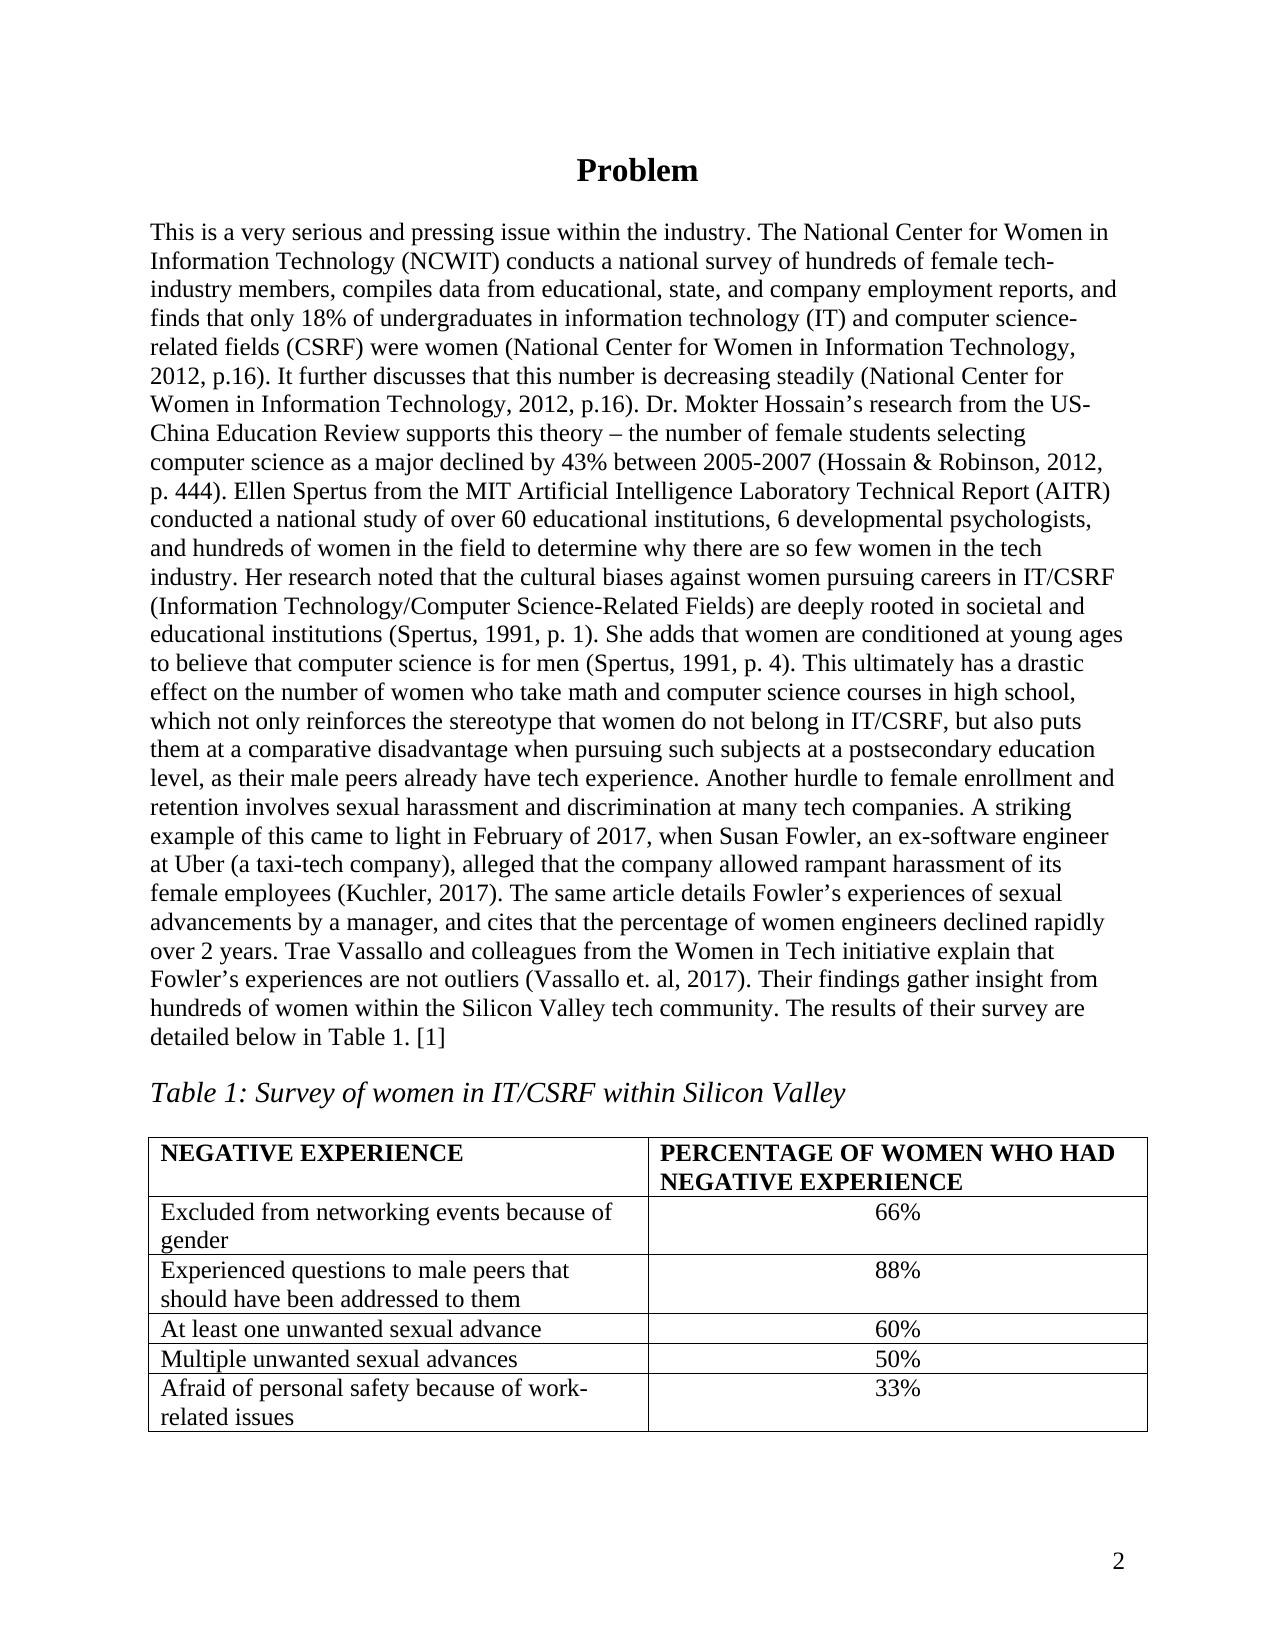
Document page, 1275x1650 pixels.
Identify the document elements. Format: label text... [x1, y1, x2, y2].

table_cell 50% [649, 1344, 1147, 1372]
text Problem [150, 150, 1125, 188]
table_header PERCENTAGE OF WOMEN WHO HAD NEGATIVE EXPERIENCE [649, 1138, 1147, 1196]
text This is a very serious and pressing issue within the industry. The National Center for Women in Information Technology (NCWIT) conducts a national survey of hundreds of female tech-industry members, compiles data from educational, state, and company employment reports, and finds that only 18% of undergraduates in information technology (IT) and computer science-related fields (CSRF) were women (National Center for Women in Information Technology, 2012, p.16). It further discusses that this number is decreasing steadily (National Center for Women in Information Technology, 2012, p.16). Dr. Mokter Hossain’s research from the US-China Education Review supports this theory – the number of female students selecting computer science as a major declined by 43% between 2005-2007 (Hossain & Robinson, 2012, p. 444). Ellen Spertus from the MIT Artificial Intelligence Laboratory Technical Report (AITR) conducted a national study of over 60 educational institutions, 6 developmental psychologists, and hundreds of women in the field to determine why there are so few women in the tech industry. Her research noted that the cultural biases against women pursuing careers in IT/CSRF (Information Technology/Computer Science-Related Fields) are deeply rooted in societal and educational institutions (Spertus, 1991, p. 1). She adds that women are conditioned at young ages to believe that computer science is for men (Spertus, 1991, p. 4). This ultimately has a drastic effect on the number of women who take math and computer science courses in high school, which not only reinforces the stereotype that women do not belong in IT/CSRF, but also puts them at a comparative disadvantage when pursuing such subjects at a postsecondary education level, as their male peers already have tech experience. Another hurdle to female enrollment and retention involves sexual harassment and discrimination at many tech companies. A striking example of this came to light in February of 2017, when Susan Fowler, an ex-software engineer at Uber (a taxi-tech company), alleged that the company allowed rampant harassment of its female employees (Kuchler, 2017). The same article details Fowler’s experiences of sexual advancements by a manager, and cites that the percentage of women engineers declined rapidly over 2 years. Trae Vassallo and colleagues from the Women in Tech initiative explain that Fowler’s experiences are not outliers (Vassallo et. al, 2017). Their findings gather insight from hundreds of women within the Silicon Valley tech community. The results of their survey are detailed below in Table 1. [1] [150, 217, 1125, 1051]
table_header NEGATIVE EXPERIENCE [149, 1138, 648, 1196]
table_cell 33% [649, 1374, 1147, 1431]
table_cell At least one unwanted sexual advance [149, 1314, 648, 1343]
table_cell 66% [649, 1197, 1147, 1254]
text Table 1: Survey of women in IT/CSRF within Silicon Valley [150, 1075, 1125, 1108]
table_cell Multiple unwanted sexual advances [149, 1344, 648, 1372]
table_cell Afraid of personal safety because of work-related issues [149, 1374, 648, 1431]
table_cell 88% [649, 1255, 1147, 1313]
table_cell Excluded from networking events because of gender [149, 1197, 648, 1254]
table_cell 60% [649, 1314, 1147, 1343]
table_cell Experienced questions to male peers that should have been addressed to them [149, 1255, 648, 1313]
